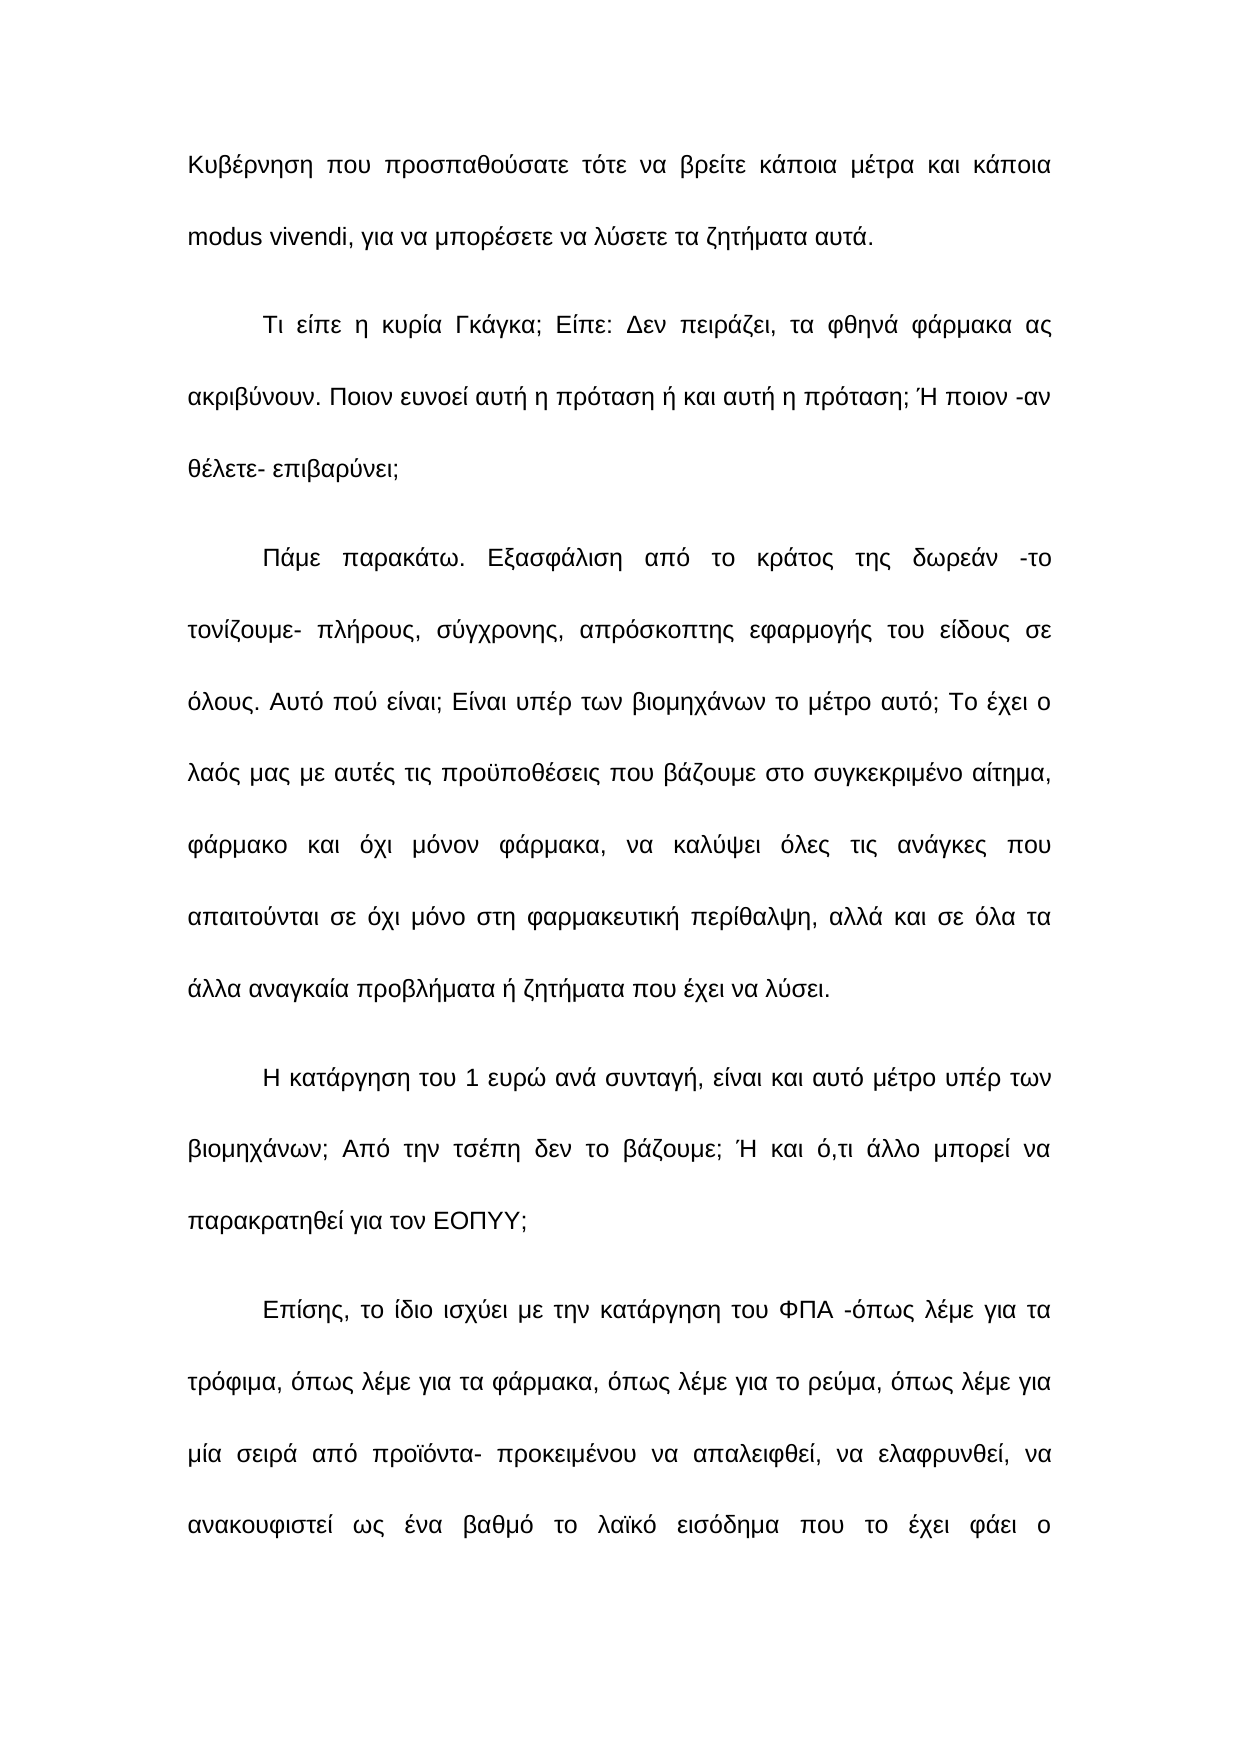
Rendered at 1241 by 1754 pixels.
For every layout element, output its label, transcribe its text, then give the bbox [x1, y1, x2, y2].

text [187, 150, 1053, 251]
text Τι είπε η κυρία Γκάγκα; Είπε: Δεν πειράζει, τα φθηνά φάρμακα ας ακριβύνουν. Ποιον ευνοεί αυτή η πρόταση ή και αυτή η πρόταση; Ή ποιον -αν θέλετε- επιβαρύνει; [187, 310, 1053, 483]
text Πάμε παρακάτω. Εξασφάλιση από το κράτος της δωρεάν -το τονίζουμε- πλήρους, σύγχρονης, απρόσκοπτης εφαρμογής του είδους σε όλους. Αυτό πού είναι; Είναι υπέρ των βιομηχάνων το μέτρο αυτό; Το έχει ο λαός μας με αυτές τις προϋποθέσεις που βάζουμε στο συγκεκριμένο αίτημα, φάρμακο και όχι μόνον φάρμακα, να καλύψει όλες τις ανάγκες που απαιτούνται σε όχι μόνο στη φαρμακευτική περίθαλψη, αλλά και σε όλα τα άλλα αναγκαία προβλήματα ή ζητήματα που έχει να λύσει. [187, 543, 1053, 1003]
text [187, 1295, 1053, 1539]
text Η κατάργηση του 1 ευρώ ανά συνταγή, είναι και αυτό μέτρο υπέρ των βιομηχάνων; Από την τσέπη δεν το βάζουμε; Ή και ό,τι άλλο μπορεί να παρακρατηθεί για τον ΕΟΠΥΥ; [187, 1062, 1053, 1235]
